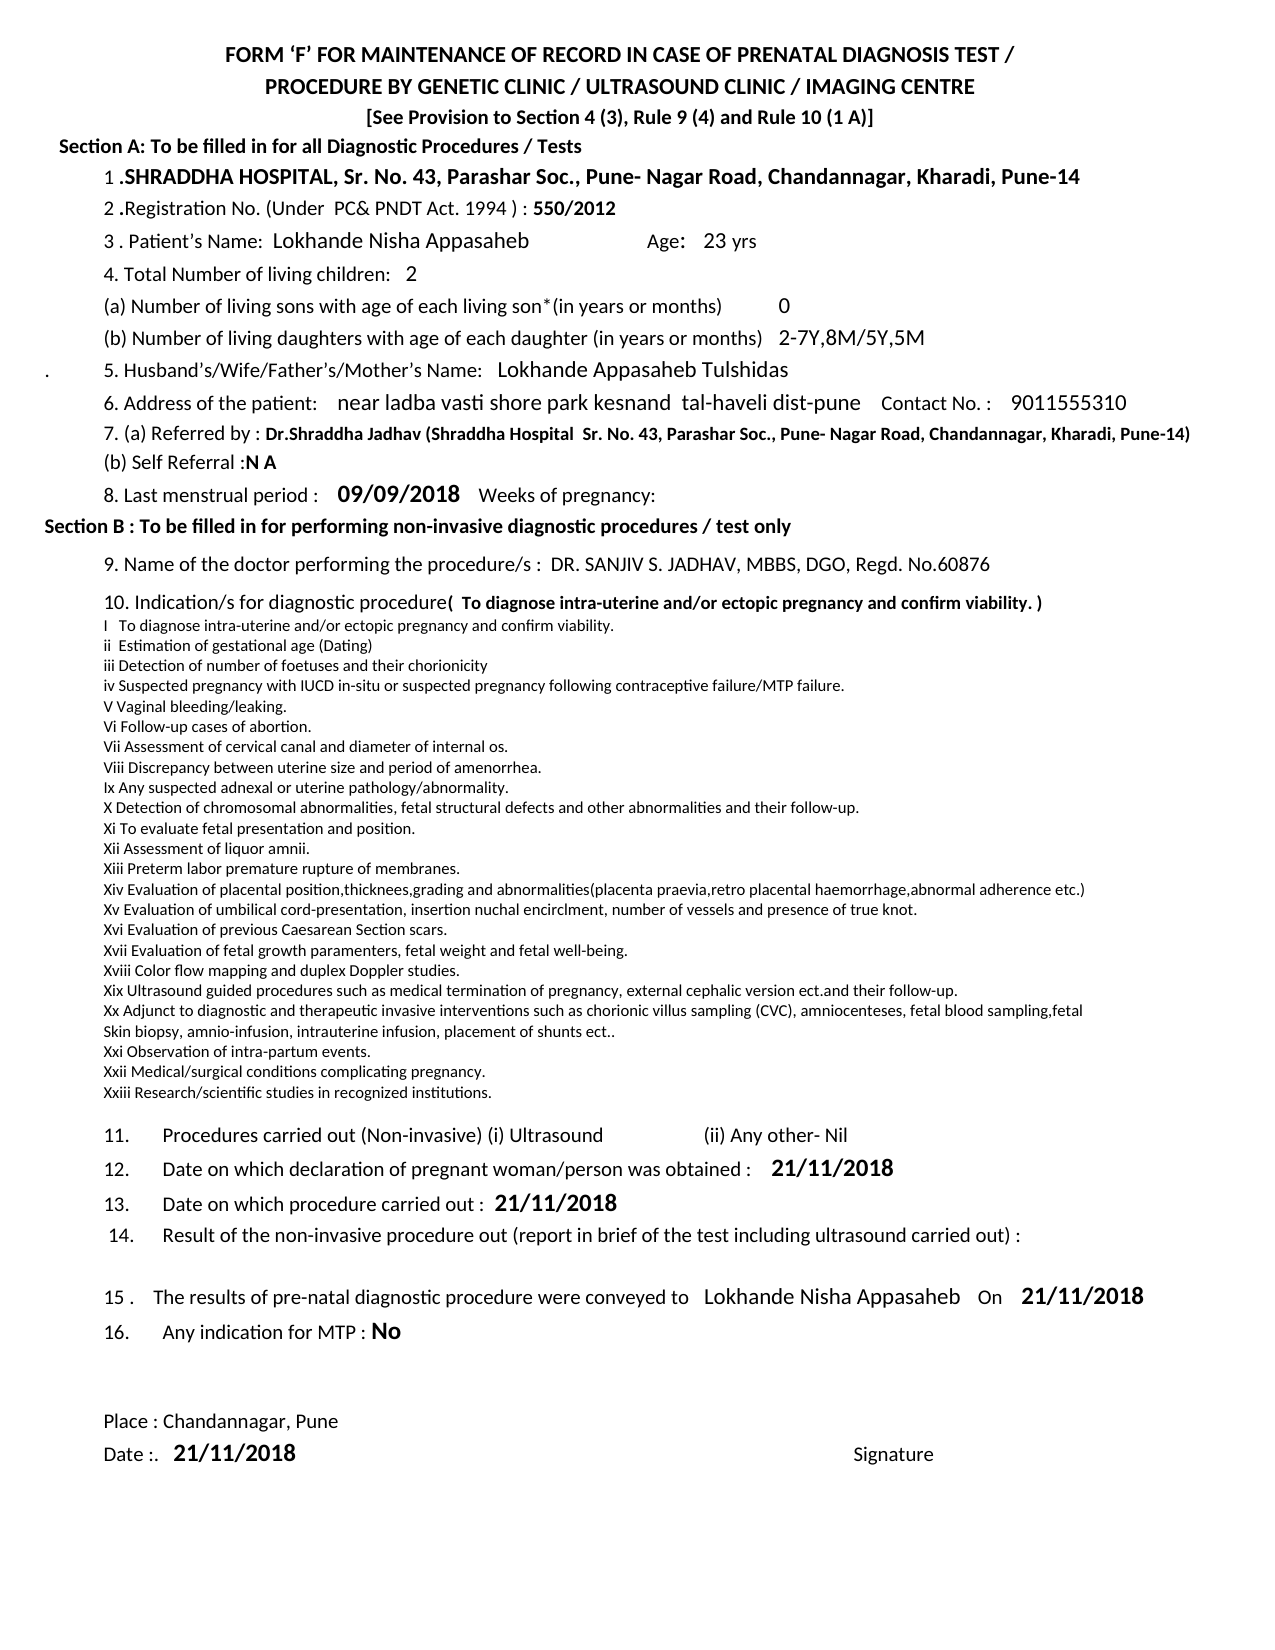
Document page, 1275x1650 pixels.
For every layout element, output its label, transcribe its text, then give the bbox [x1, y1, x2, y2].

text Ix Any suspected adnexal or uterine pathology/abnormality. [0, 777, 1196, 798]
text 13. Date on which procedure carried out : [0, 1187, 1275, 1217]
text Xv Evaluation of umbilical cord-presentation, insertion nuchal encirclment, number of vessels and presence of true knot. [0, 899, 1275, 919]
text I To diagnose intra-uterine and/or ectopic pregnancy and confirm viability. [75, 615, 1255, 635]
text Xiv Evaluation of placental position,thicknees,grading and abnormalities(placenta praevia,retro placental haemorrhage,abnormal adherence etc.) [0, 879, 1275, 899]
text 14. Result of the non-invasive procedure out (report in brief of the test including ultrasound carried out) : [103, 1222, 1226, 1247]
text Xiii Preterm labor premature rupture of membranes. [0, 858, 1196, 879]
text 1 .SHRADDHA HOSPITAL, Sr. No. 43, Parashar Soc., Pune- Nagar Road, Chandannagar, Kharadi, Pune-14 [44, 162, 1196, 191]
text 4. Total Number of living children: [44, 259, 1196, 287]
text Place : Chandannagar, Pune [0, 1408, 1275, 1434]
text 15 . The results of pre-natal diagnostic procedure were conveyed to On [0, 1280, 1275, 1311]
text 7. (a) Referred by : Dr.Shraddha Jadhav (Shraddha Hospital Sr. No. 43, Parashar Soc., Pune- Nagar Road, Chandannagar, Kharadi, Pune-14) [44, 420, 1255, 445]
text 12. Date on which declaration of pregnant woman/person was obtained : [0, 1152, 1275, 1182]
text 2 .Registration No. (Under PC& PNDT Act. 1994 ) : 550/2012 [44, 195, 1196, 220]
text Xxiii Research/scientific studies in recognized institutions. [0, 1082, 1275, 1102]
text iv Suspected pregnancy with IUCD in-situ or suspected pregnancy following contraceptive failure/MTP failure. [0, 676, 1196, 696]
text PROCEDURE BY GENETIC CLINIC / ULTRASOUND CLINIC / IMAGING CENTRE [44, 72, 1196, 100]
text V Vaginal bleeding/leaking. [0, 696, 1196, 716]
text . 5. Husband’s/Wife/Father’s/Mother’s Name: [44, 355, 1255, 383]
text Section B : To be filled in for performing non-invasive diagnostic procedures / test only [44, 513, 1255, 538]
text iii Detection of number of foetuses and their chorionicity [0, 655, 1196, 676]
text ii Estimation of gestational age (Dating) [0, 635, 1196, 655]
text Xvii Evaluation of fetal growth paramenters, fetal weight and fetal well-being. [0, 940, 1275, 960]
text [See Provision to Section 4 (3), Rule 9 (4) and Rule 10 (1 A)] [44, 104, 1196, 129]
text Viii Discrepancy between uterine size and period of amenorrhea. [0, 757, 1196, 777]
text Xi To evaluate fetal presentation and position. [0, 818, 1196, 838]
text 3 . Patient’s Name: Age: yrs [44, 224, 1166, 254]
text Section A: To be filled in for all Diagnostic Procedures / Tests [44, 133, 1196, 159]
text 10. Indication/s for diagnostic procedure( To diagnose intra-uterine and/or ectopic pregnancy and confirm viability. ) [75, 589, 1255, 615]
text Date :. Signature [0, 1438, 1275, 1468]
text 6. Address of the patient: Contact No. : [103, 388, 1255, 416]
text X Detection of chromosomal abnormalities, fetal structural defects and other abnormalities and their follow-up. [0, 798, 1196, 818]
text Xxii Medical/surgical conditions complicating pregnancy. [0, 1062, 1275, 1082]
text 9. Name of the doctor performing the procedure/s : DR. SANJIV S. JADHAV, MBBS, DGO, Regd. No.60876 [0, 551, 1255, 577]
text (a) Number of living sons with age of each living son*(in years or months) [44, 291, 1255, 319]
text Xii Assessment of liquor amnii. [0, 838, 1196, 858]
text (b) Number of living daughters with age of each daughter (in years or months) [44, 323, 1255, 351]
text FORM ‘F’ FOR MAINTENANCE OF RECORD IN CASE OF PRENATAL DIAGNOSIS TEST / [44, 40, 1196, 68]
text 11. Procedures carried out (Non-invasive) (i) Ultrasound (ii) Any other- Nil [0, 1123, 1275, 1148]
text Xvi Evaluation of previous Caesarean Section scars. [0, 919, 1275, 940]
text Xix Ultrasound guided procedures such as medical termination of pregnancy, external cephalic version ect.and their follow-up. [0, 980, 1275, 1001]
text 8. Last menstrual period : Weeks of pregnancy: [44, 478, 1255, 509]
text Xx Adjunct to diagnostic and therapeutic invasive interventions such as chorionic villus sampling (CVC), amniocenteses, fetal blood sampling,fetal [0, 1001, 1275, 1021]
text Xviii Color flow mapping and duplex Doppler studies. [0, 960, 1275, 980]
text Xxi Observation of intra-partum events. [103, 1041, 1275, 1062]
text Vi Follow-up cases of abortion. [0, 716, 1196, 737]
text 16. Any indication for MTP : No [0, 1315, 1275, 1346]
text (b) Self Referral :N A [44, 449, 1255, 474]
text Vii Assessment of cervical canal and diameter of internal os. [0, 737, 1196, 757]
text Skin biopsy, amnio-infusion, intrauterine infusion, placement of shunts ect.. [0, 1021, 1275, 1041]
